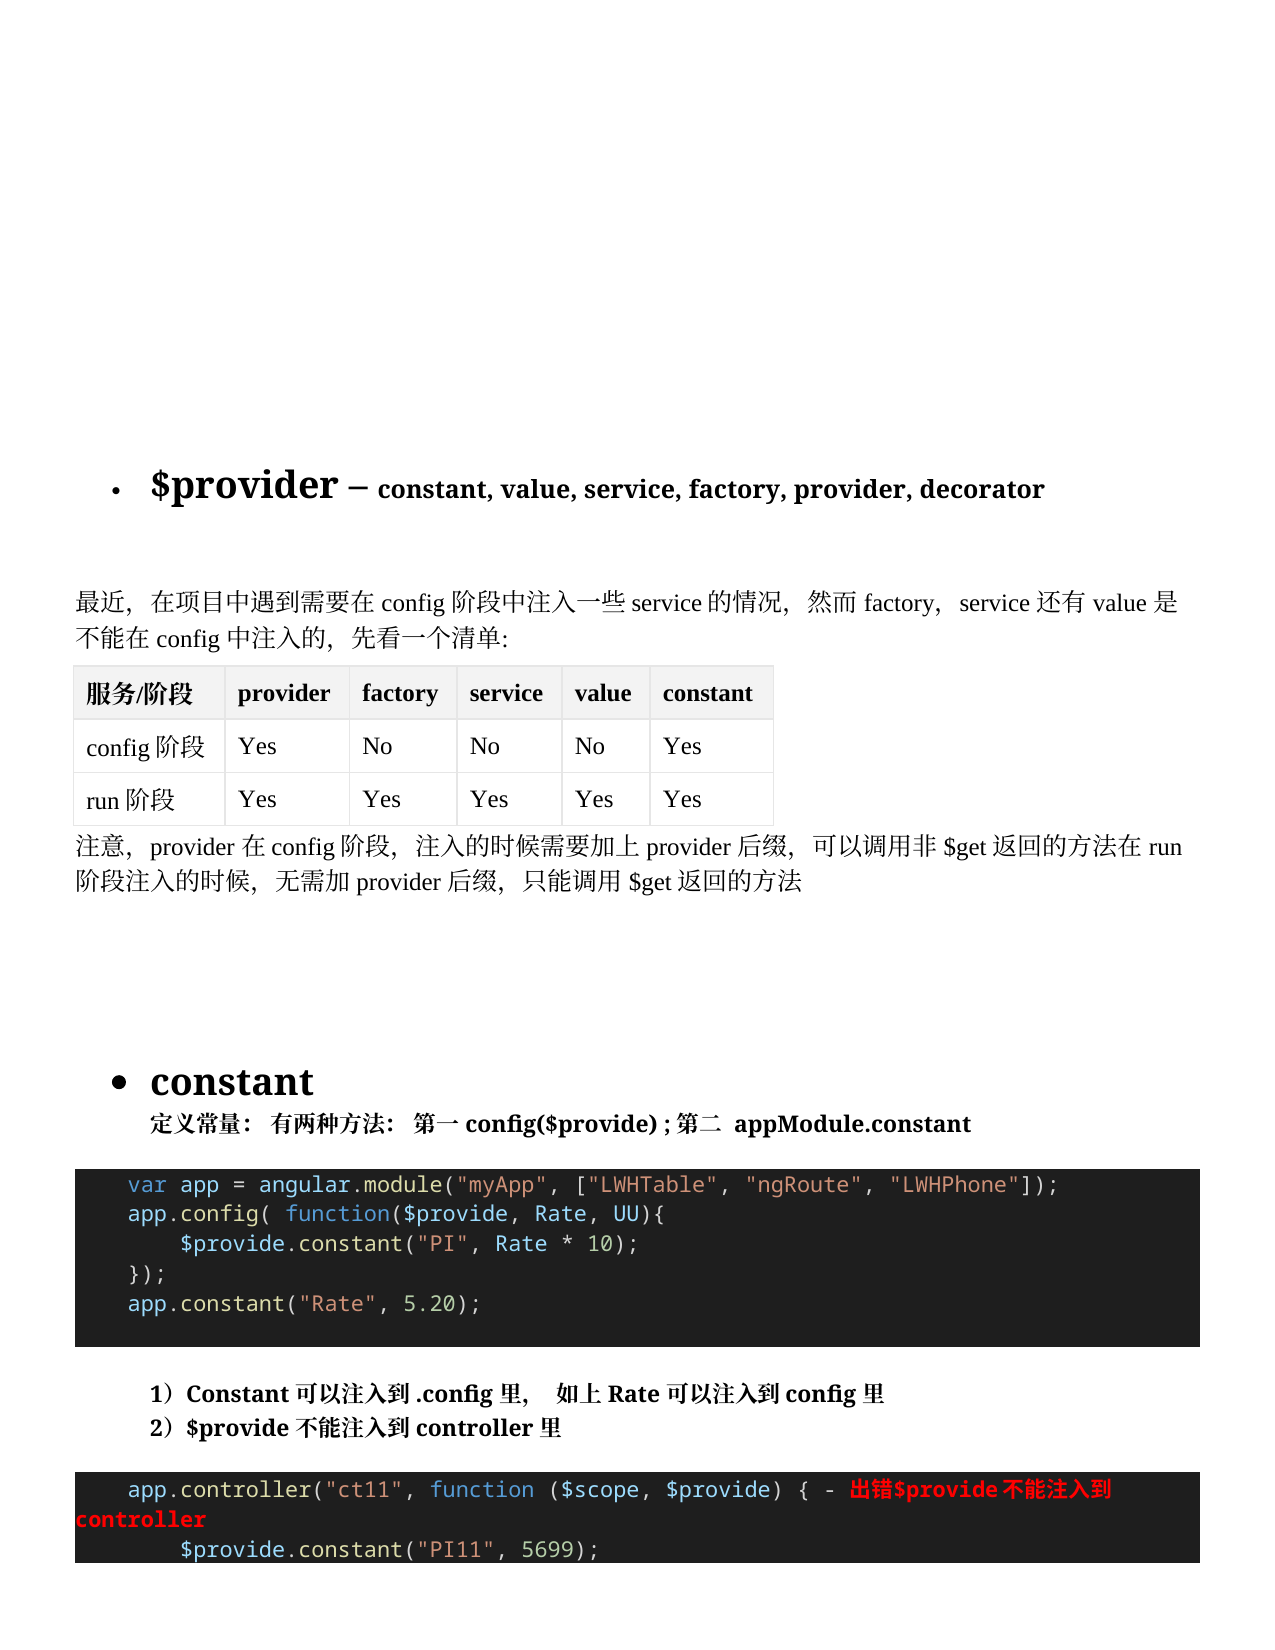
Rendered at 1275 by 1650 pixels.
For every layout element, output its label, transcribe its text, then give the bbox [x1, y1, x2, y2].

table_cell Yes [651, 773, 773, 824]
text app.controller("ct11", function ($scope, $provide) { - 出错$provide不能注入到controller [75, 1472, 1200, 1533]
table_header constant [651, 667, 773, 718]
table_cell Yes [226, 773, 349, 824]
table_header provider [226, 667, 349, 718]
table_cell Yes [458, 773, 561, 824]
text 最近，在项目中遇到需要在 config 阶段中注入一些service的情况，然而 factory，service 还有 value 是不能在 config 中注入的，先看一个清单: [75, 583, 1200, 655]
text app.constant("Rate", 5.20); [75, 1288, 1200, 1318]
table_cell No [563, 720, 649, 771]
table_cell No [458, 720, 561, 771]
table_cell Yes [563, 773, 649, 824]
list 2）$provide 不能注入到 controller 里 [150, 1410, 1200, 1443]
table_cell config阶段 [74, 720, 224, 771]
table_header service [458, 667, 561, 718]
table_header value [563, 667, 649, 718]
table_cell Yes [651, 720, 773, 771]
list $provider – constant, value, service, factory, provider, decorator [112, 458, 1200, 509]
table_cell No [350, 720, 456, 771]
list 定义常量： 有两种方法： 第一 config($provide) ; 第二 appModule.constant [150, 1106, 1200, 1139]
text 注意，provider 在config阶段，注入的时候需要加上 provider 后缀，可以调用非 $get 返回的方法在 run 阶段注入的时候，无需加 provider 后缀，只能调用 $get 返回的方法 [75, 826, 1200, 898]
text app.config( function($provide, Rate, UU){ [75, 1198, 1200, 1228]
table_cell Yes [226, 720, 349, 771]
text $provide.constant("PI", Rate * 10); [75, 1228, 1200, 1258]
text var app = angular.module("myApp", ["LWHTable", "ngRoute", "LWHPhone"]); [75, 1169, 1200, 1198]
list constant [112, 1055, 1200, 1106]
table_cell Yes [350, 773, 456, 824]
table_header factory [350, 667, 456, 718]
list 1）Constant 可以注入到 .config 里， 如上 Rate 可以注入到config 里 [150, 1377, 1200, 1410]
table_cell run 阶段 [74, 773, 224, 824]
text }); [75, 1258, 1200, 1288]
table_header 服务/阶段 [74, 667, 224, 718]
text $provide.constant("PI11", 5699); [75, 1533, 1200, 1563]
